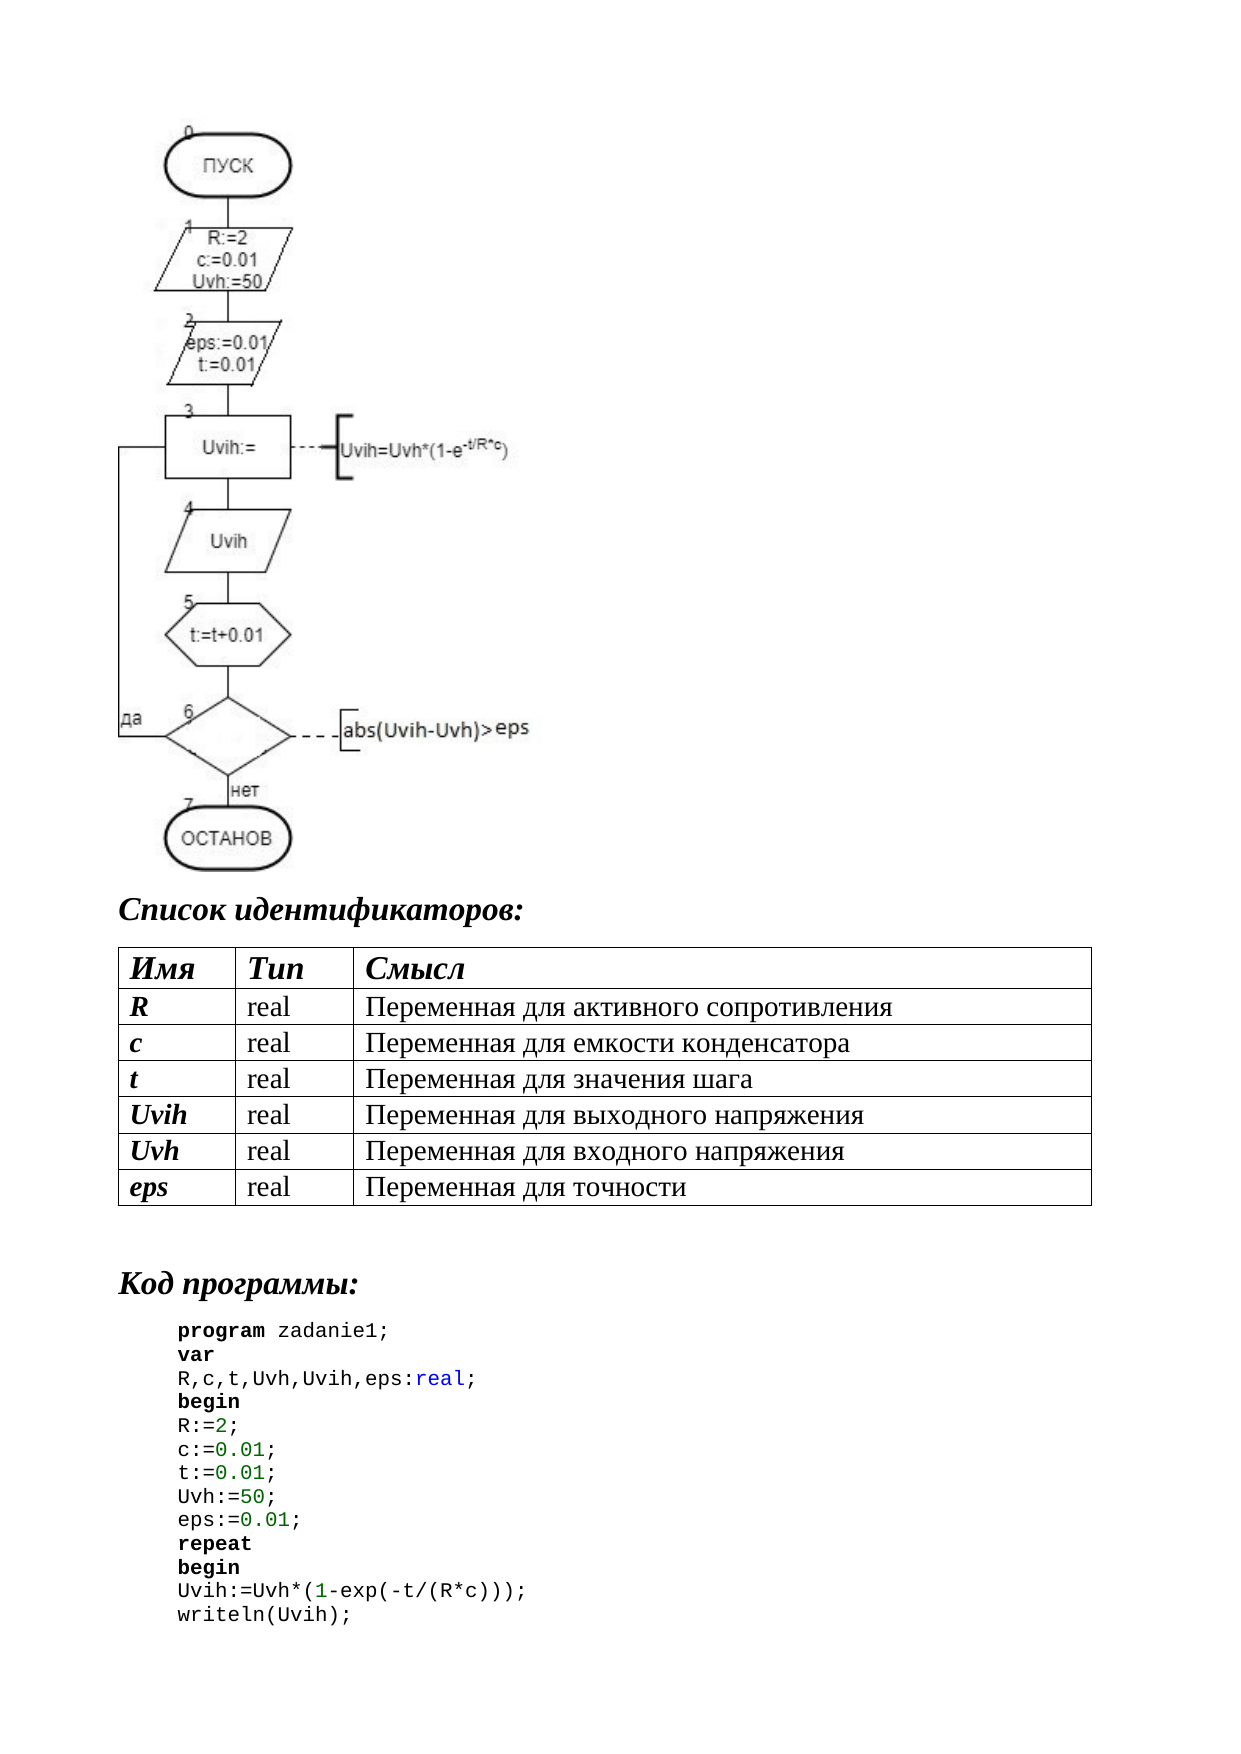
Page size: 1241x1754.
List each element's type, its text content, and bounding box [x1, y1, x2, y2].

table_cell Переменная для входного напряжения [354, 1134, 1091, 1168]
text program zadanie1; [177, 1320, 1152, 1344]
table_header Имя [119, 948, 235, 988]
table_cell R [119, 989, 235, 1024]
table_cell real [236, 1025, 353, 1060]
table_cell t [119, 1061, 235, 1096]
table_cell Переменная для емкости конденсатора [354, 1025, 1091, 1060]
text begin [177, 1391, 1152, 1415]
picture [118, 118, 542, 872]
table_cell c [119, 1025, 235, 1060]
text Uvih:=Uvh*(1-exp(-t/(R*c))); [177, 1580, 1152, 1604]
text t:=0.01; [177, 1462, 1152, 1486]
table_cell Переменная для активного сопротивления [354, 989, 1091, 1024]
text begin [177, 1557, 1152, 1580]
text R:=2; [177, 1415, 1152, 1438]
text Uvh:=50; [177, 1486, 1152, 1509]
table_cell Uvh [119, 1134, 235, 1168]
table_cell real [236, 1061, 353, 1096]
table_cell Переменная для выходного напряжения [354, 1097, 1091, 1132]
table_header Смысл [354, 948, 1091, 988]
table_cell eps [119, 1170, 235, 1205]
table_header Тип [236, 948, 353, 988]
table_cell real [236, 1134, 353, 1168]
text writeln(Uvih); [177, 1604, 1152, 1628]
text c:=0.01; [177, 1438, 1152, 1462]
text var [177, 1344, 1152, 1368]
table_cell real [236, 1170, 353, 1205]
table_cell Переменная для точности [354, 1170, 1091, 1205]
text Список идентификаторов: [118, 889, 1152, 928]
table_cell real [236, 1097, 353, 1132]
table_cell Переменная для значения шага [354, 1061, 1091, 1096]
text eps:=0.01; [177, 1509, 1152, 1533]
table_cell Uvih [119, 1097, 235, 1132]
table_cell real [236, 989, 353, 1024]
text repeat [177, 1533, 1152, 1557]
text R,c,t,Uvh,Uvih,eps:real; [177, 1368, 1152, 1391]
text Код программы: [118, 1263, 1152, 1301]
